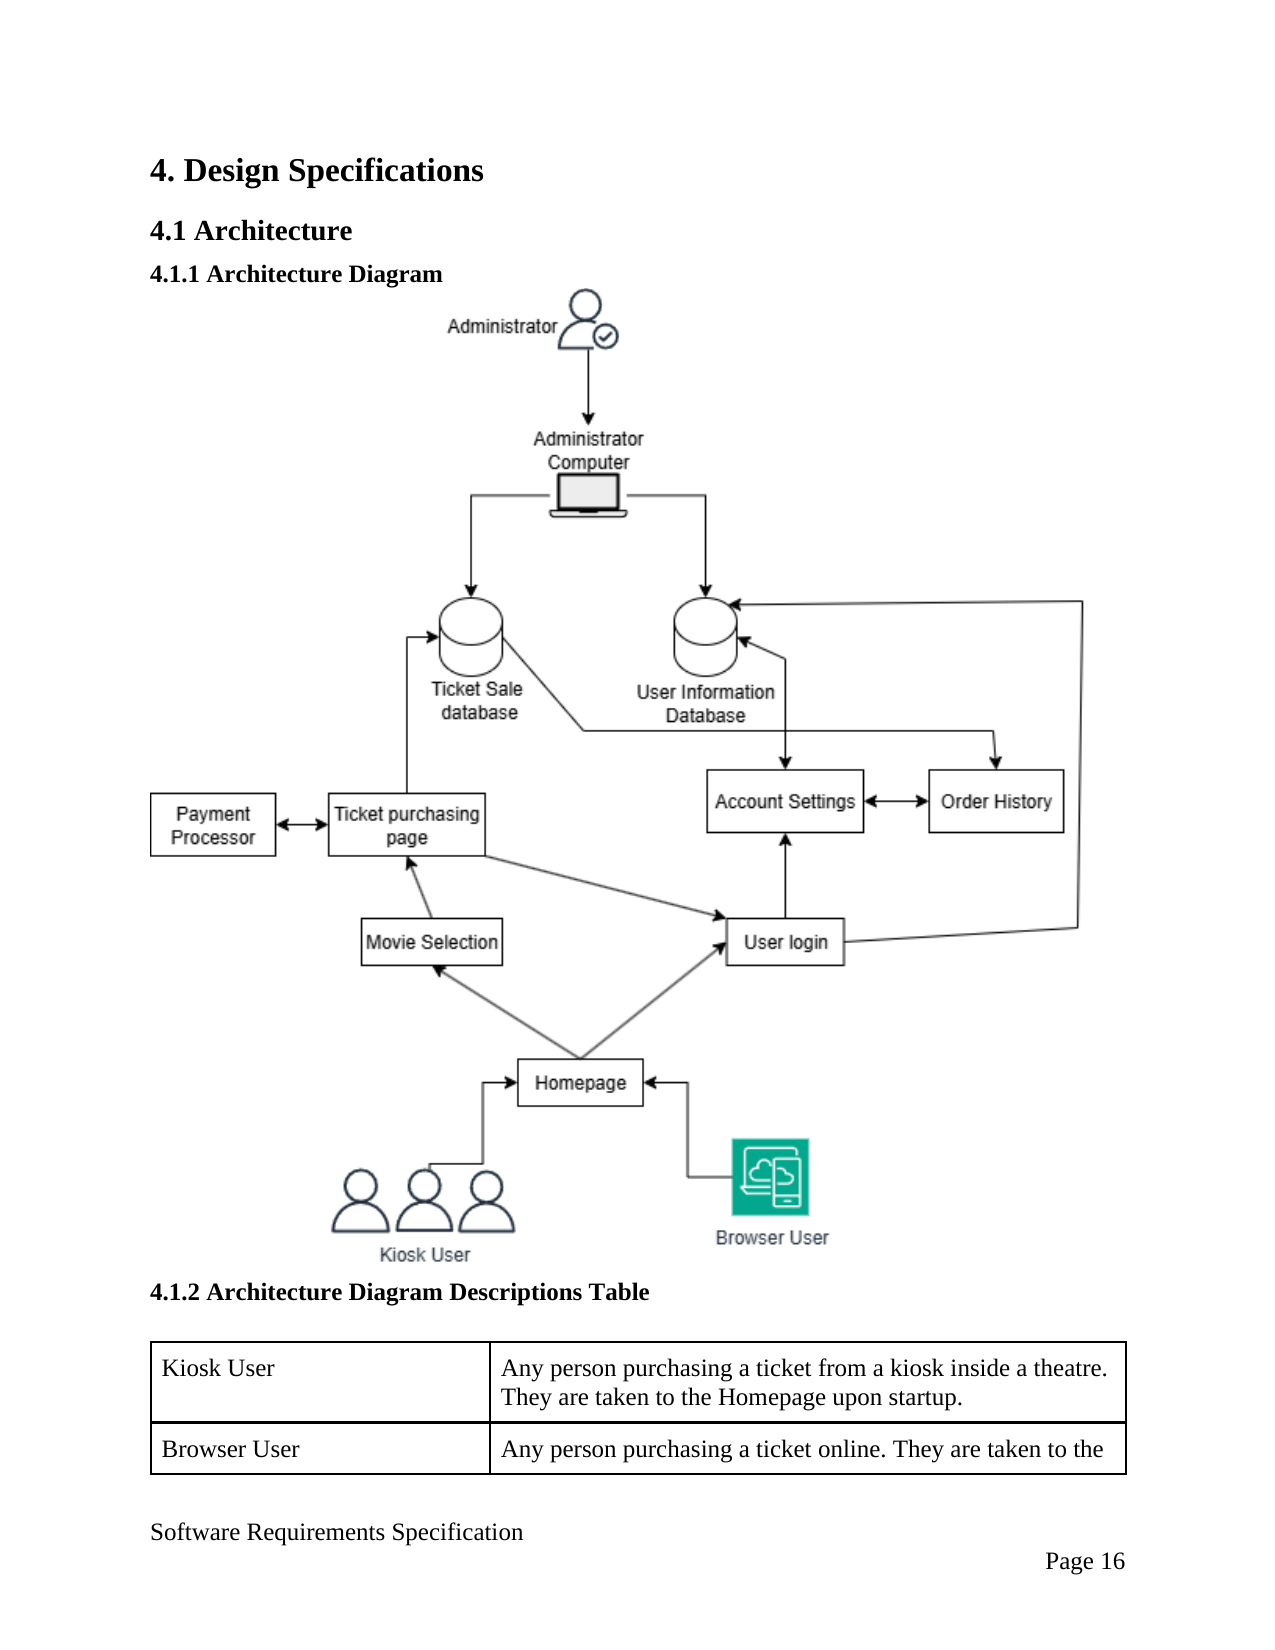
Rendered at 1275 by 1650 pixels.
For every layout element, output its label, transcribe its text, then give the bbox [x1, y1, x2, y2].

subtitle 4.1.2 Architecture Diagram Descriptions Table [150, 1277, 1125, 1306]
subtitle 4. Design Specifications [150, 150, 1125, 188]
picture [150, 288, 1096, 1265]
subtitle 4.1 Architecture [150, 213, 1125, 247]
